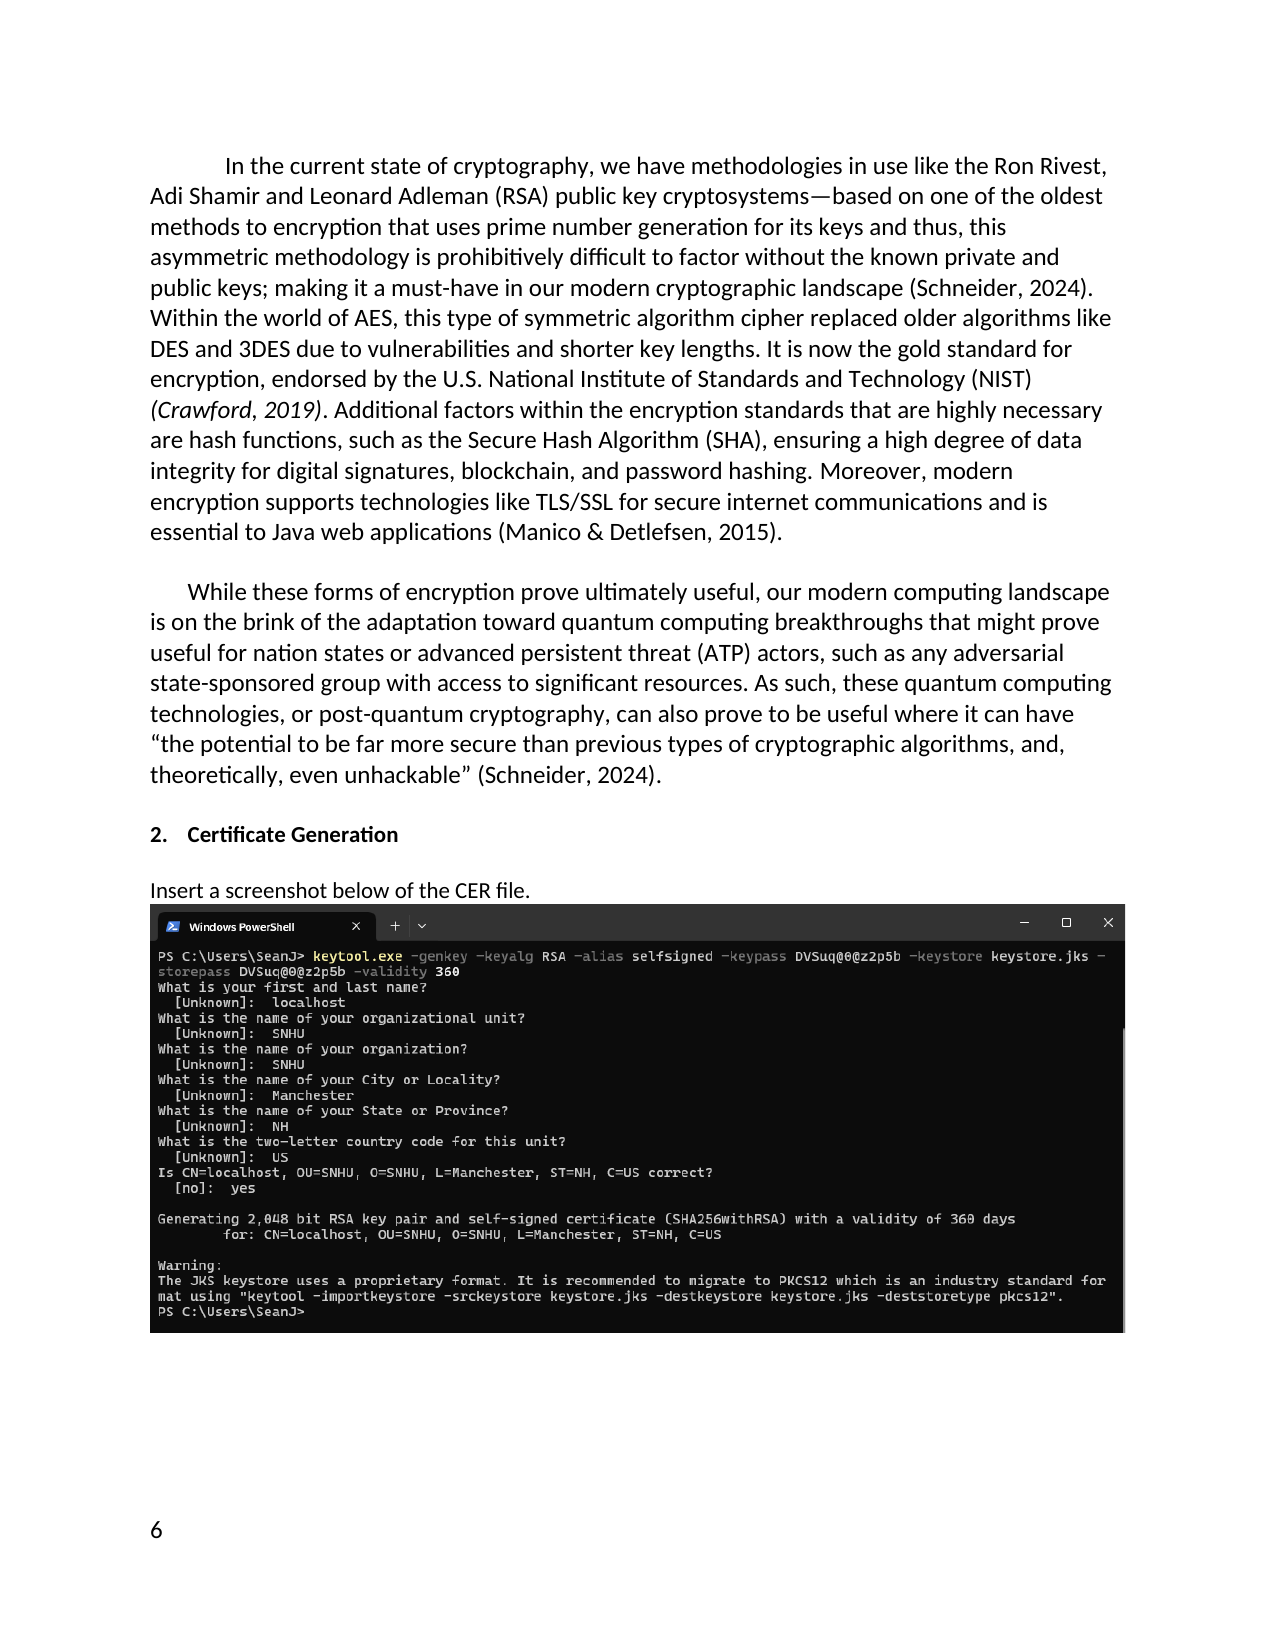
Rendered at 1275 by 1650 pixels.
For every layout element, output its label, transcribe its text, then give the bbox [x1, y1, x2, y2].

text While these forms of encryption prove ultimately useful, our modern computing landscape is on the brink of the adaptation toward quantum computing breakthroughs that might prove useful for nation states or advanced persistent threat (ATP) actors, such as any adversarial state-sponsored group with access to significant resources. As such, these quantum computing technologies, or post-quantum cryptography, can also prove to be useful where it can have “the potential to be far more secure than previous types of cryptographic algorithms, and, theoretically, even unhackable” (Schneider, 2024). [150, 576, 1125, 789]
picture [150, 904, 1125, 1333]
text Insert a screenshot below of the CER file. [150, 876, 1125, 904]
subtitle Certificate Generation [150, 820, 1125, 848]
text In the current state of cryptography, we have methodologies in use like the Ron Rivest, Adi Shamir and Leonard Adleman (RSA) public key cryptosystems—based on one of the oldest methods to encryption that uses prime number generation for its keys and thus, this asymmetric methodology is prohibitively difficult to factor without the known private and public keys; making it a must-have in our modern cryptographic landscape (Schneider, 2024). Within the world of AES, this type of symmetric algorithm cipher replaced older algorithms like DES and 3DES due to vulnerabilities and shorter key lengths. It is now the gold standard for encryption, endorsed by the U.S. National Institute of Standards and Technology (NIST) (Crawford, 2019). Additional factors within the encryption standards that are highly necessary are hash functions, such as the Secure Hash Algorithm (SHA), ensuring a high degree of data integrity for digital signatures, blockchain, and password hashing. Moreover, modern encryption supports technologies like TLS/SSL for secure internet communications and is essential to Java web applications (Manico & Detlefsen, 2015). [150, 150, 1125, 547]
